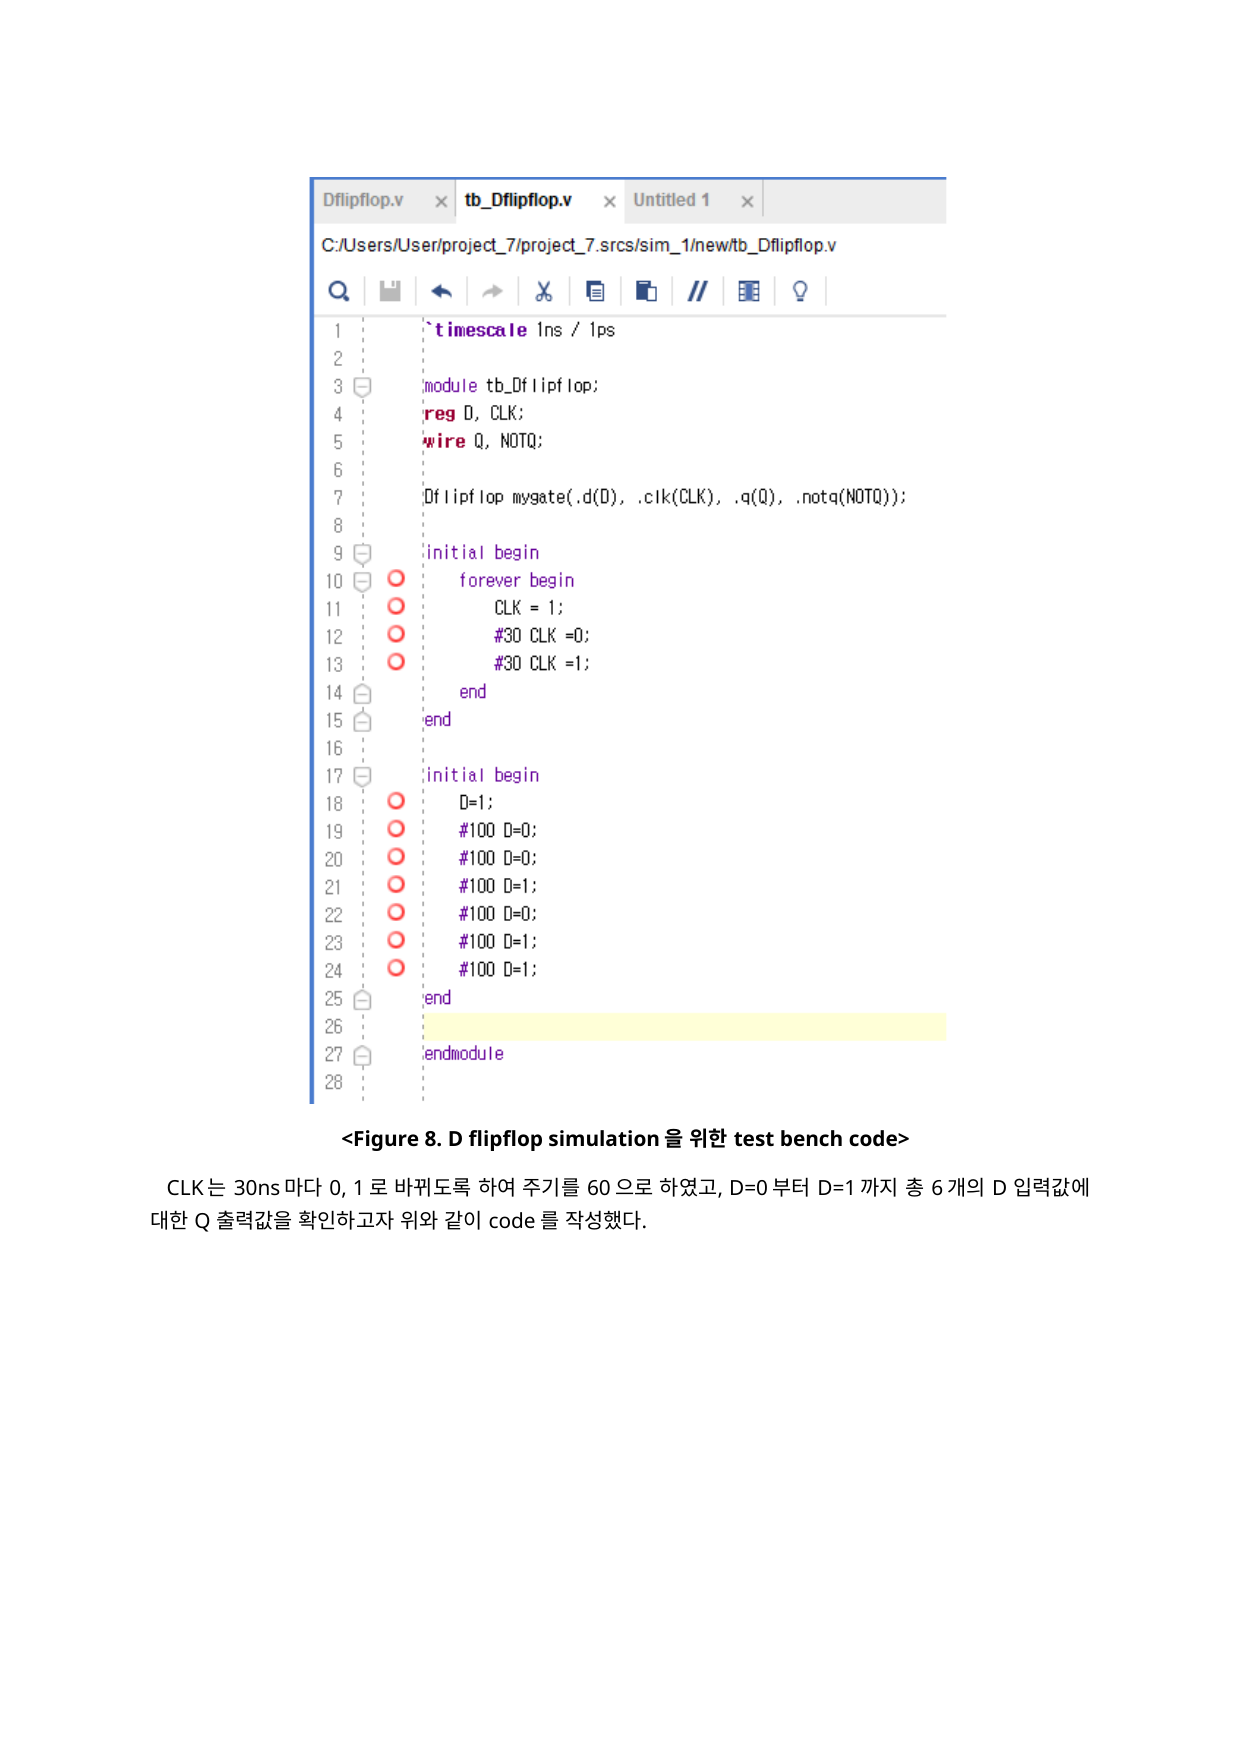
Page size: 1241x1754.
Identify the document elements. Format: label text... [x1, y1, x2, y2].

picture [304, 177, 947, 1104]
text CLK는 30ns마다 0, 1로 바뀌도록 하여 주기를 60으로 하였고, D=0부터 D=1까지 총 6개의 D 입력값에 대한 Q 출력값을 확인하고자 위와 같이 code를 작성했다. [150, 1171, 1090, 1234]
text <Figure 8. D flipflop simulation을 위한 test bench code> [150, 1122, 1090, 1152]
